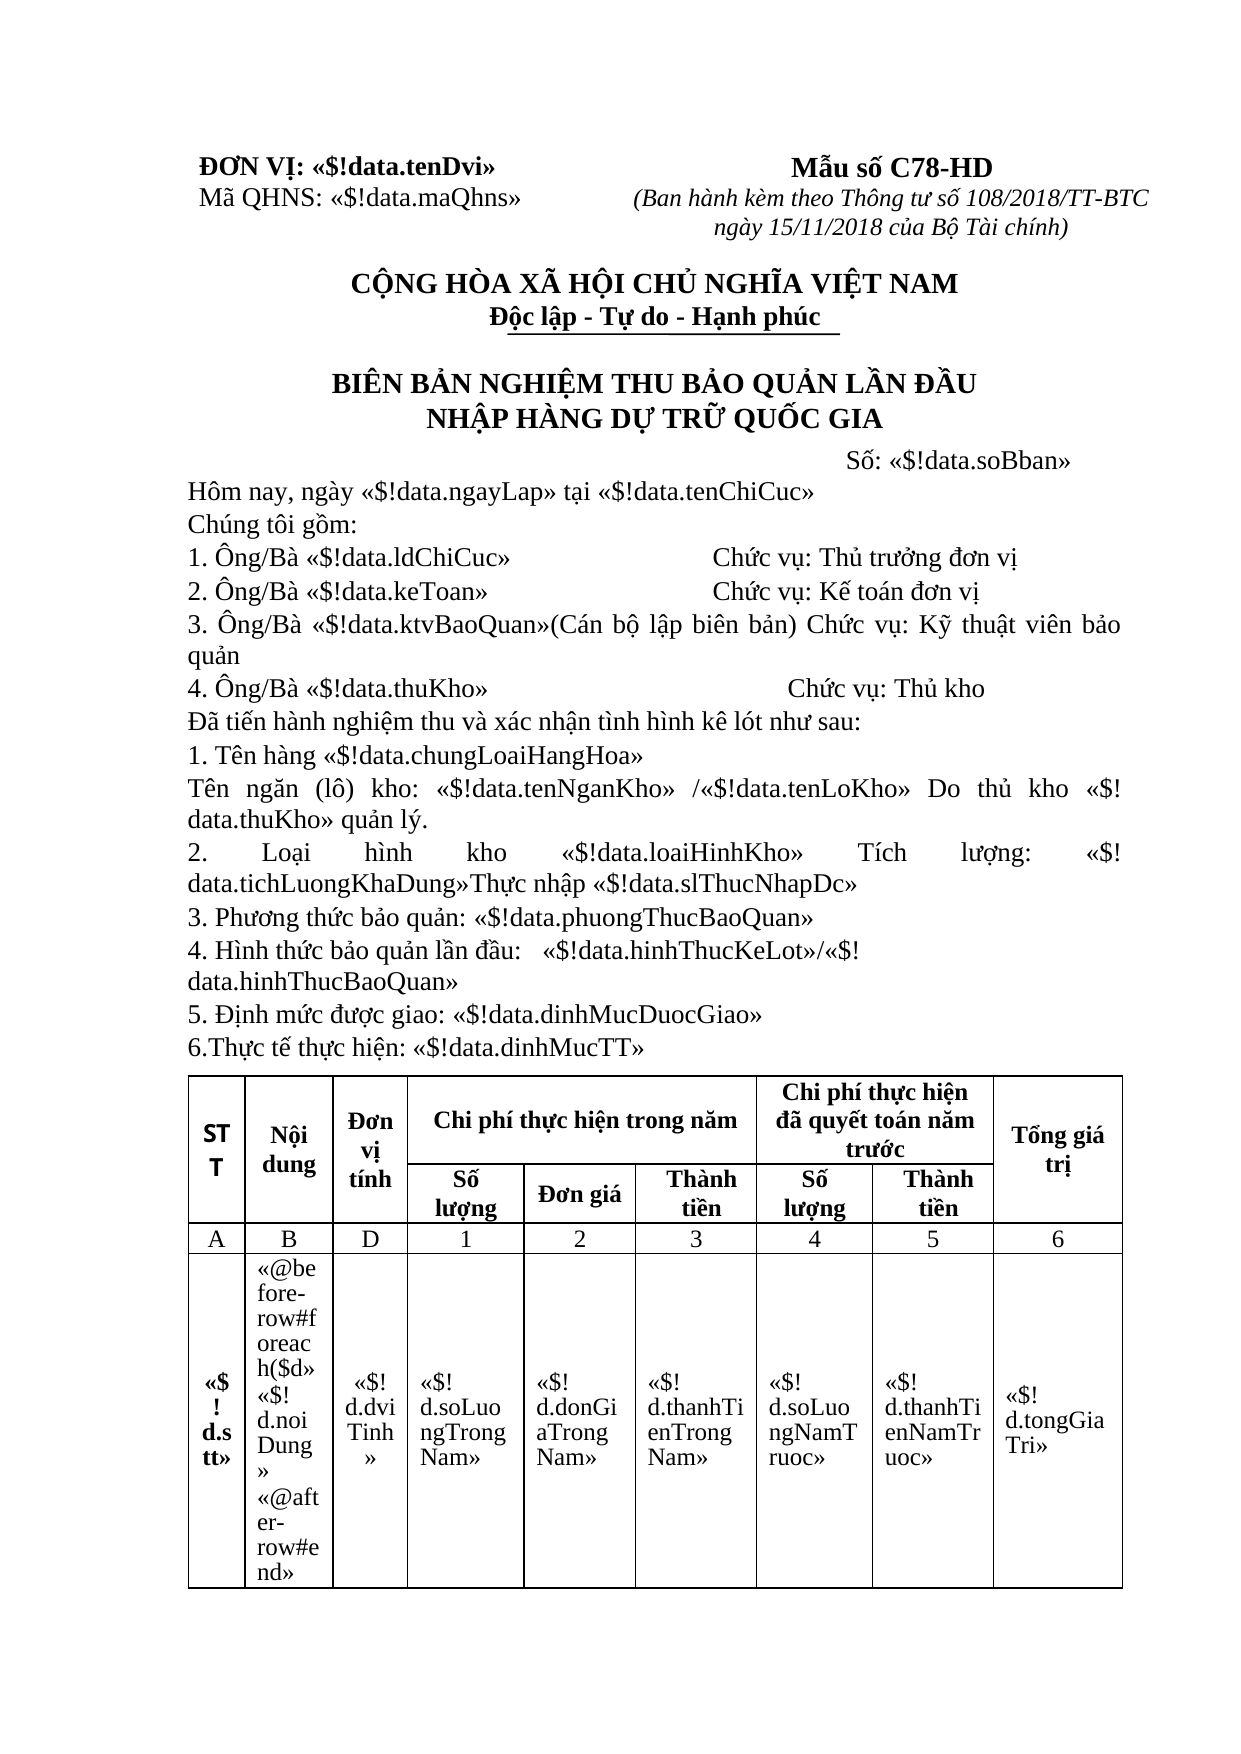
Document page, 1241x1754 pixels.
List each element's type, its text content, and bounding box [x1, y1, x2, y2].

table_header Chi phí thực hiện đã quyết toán năm trước [757, 1077, 993, 1163]
table_cell «$!d.soLuongTrongNam» [408, 1254, 523, 1587]
table_cell «$!d.tongGiaTri» [994, 1254, 1122, 1587]
text 4. Hình thức bảo quản lần đầu: «$!data.hinhThucKeLot»/«$!data.hinhThucBaoQuan» [187, 934, 1122, 996]
text Hôm nay, ngày «$!data.ngayLap» tại «$!data.tenChiCuc» [187, 475, 1122, 506]
table_cell Thành tiền [636, 1165, 756, 1222]
text 1. Ông/Bà «$!data.ldChiCuc» Chức vụ: Thủ trưởng đơn vị [187, 541, 1122, 573]
table_cell «$!d.thanhTienTrongNam» [636, 1254, 756, 1587]
table_cell «@before-row#foreach($d» «$!d.noiDung» «@after-row#end» [246, 1254, 332, 1587]
table_cell Số lượng [757, 1165, 872, 1222]
table_cell «$!d.donGiaTrongNam» [525, 1254, 635, 1587]
table_cell 3 [636, 1224, 756, 1252]
text Độc lập - Tự do - Hạnh phúc [187, 300, 1122, 331]
table_cell «$!d.dviTinh» [334, 1254, 407, 1587]
text 3. Phương thức bảo quản: «$!data.phuongThucBaoQuan» [187, 901, 1122, 932]
text Tên ngăn (lô) kho: «$!data.tenNganKho» /«$!data.tenLoKho» Do thủ kho «$!data.thuKho» quản lý. [187, 772, 1122, 834]
table_cell 4 [757, 1224, 872, 1252]
text 2. Ông/Bà «$!data.keToan» Chức vụ: Kế toán đơn vị [187, 575, 1122, 606]
text 4. Ông/Bà «$!data.thuKho» Chức vụ: Thủ kho [187, 672, 1122, 703]
table_cell Thành tiền [873, 1165, 993, 1222]
table_cell «$!d.thanhTienNamTruoc» [873, 1254, 993, 1587]
table_header STT [189, 1077, 244, 1222]
text Đã tiến hành nghiệm thu và xác nhận tình hình kê lót như sau: [187, 706, 1122, 737]
table_cell Số lượng [408, 1165, 523, 1222]
table_cell 1 [408, 1224, 523, 1252]
text CỘNG HÒA XÃ HỘI CHỦ NGHĨA VIỆT NAM [187, 266, 1122, 300]
text 1. Tên hàng «$!data.chungLoaiHangHoa» [187, 739, 1122, 770]
table_cell A [189, 1224, 244, 1252]
table_cell 2 [525, 1224, 635, 1252]
table_cell Đơn giá [525, 1165, 635, 1222]
text Chúng tôi gồm: [187, 508, 1122, 539]
table_cell «$!d.stt» [189, 1254, 244, 1587]
text NHẬP HÀNG DỰ TRỮ QUỐC GIA [187, 400, 1122, 436]
table_cell D [334, 1224, 407, 1252]
table_cell 5 [873, 1224, 993, 1252]
text 5. Định mức được giao: «$!data.dinhMucDuocGiao» [187, 998, 1122, 1029]
table_header Mẫu số C78-HD (Ban hành kèm theo Thông tư số 108/2018/TT-BTC ngày 15/11/2018 của Bộ Tài chính) [583, 150, 1201, 248]
text 3. Ông/Bà «$!data.ktvBaoQuan»(Cán bộ lập biên bản) Chức vụ: Kỹ thuật viên bảo quản [187, 608, 1122, 670]
table_cell 6 [994, 1224, 1122, 1252]
table_header Chi phí thực hiện trong năm [408, 1077, 756, 1163]
text 2. Loại hình kho «$!data.loaiHinhKho» Tích lượng: «$!data.tichLuongKhaDung»Thực nhập «$!data.slThucNhapDc» [187, 836, 1122, 899]
table_cell B [246, 1224, 332, 1252]
table_header ĐƠN VỊ: «$!data.tenDvi» Mã QHNS: «$!data.maQhns» [188, 150, 583, 248]
text BIÊN BẢN NGHIỆM THU BẢO QUẢN LẦN ĐẦU [187, 365, 1122, 400]
table_header Tổng giá trị [994, 1077, 1122, 1222]
text Số: «$!data.soBban» [788, 444, 1122, 475]
table_cell «$!d.soLuongNamTruoc» [757, 1254, 872, 1587]
text 6.Thực tế thực hiện: «$!data.dinhMucTT» [187, 1032, 1122, 1063]
table_header Đơn vị tính [334, 1077, 407, 1222]
table_header Nội dung [246, 1077, 332, 1222]
